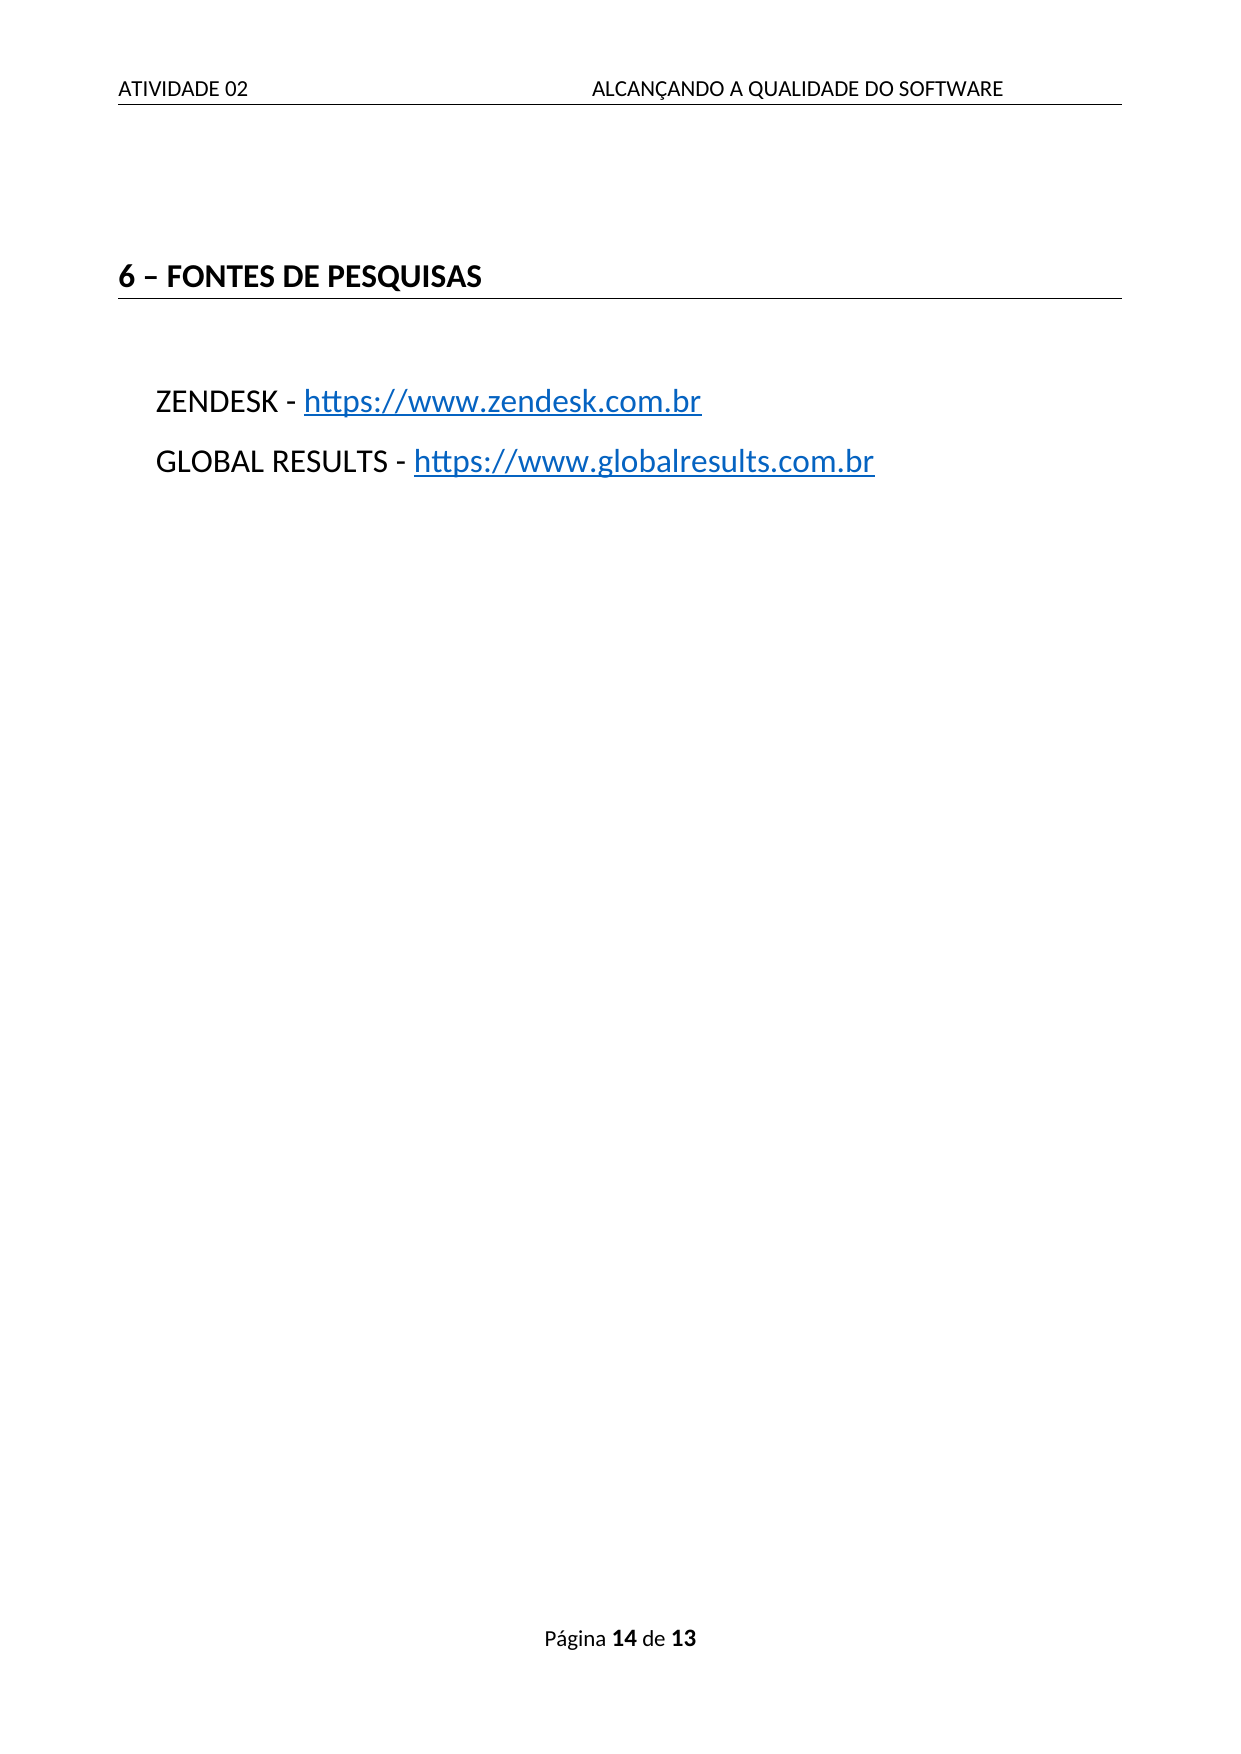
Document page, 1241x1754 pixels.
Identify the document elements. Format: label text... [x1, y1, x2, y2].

text GLOBAL RESULTS - https://www.globalresults.com.br [118, 440, 1122, 481]
text ZENDESK - https://www.zendesk.com.br [118, 379, 1122, 420]
text 6 – FONTES DE PESQUISAS [118, 255, 1122, 298]
